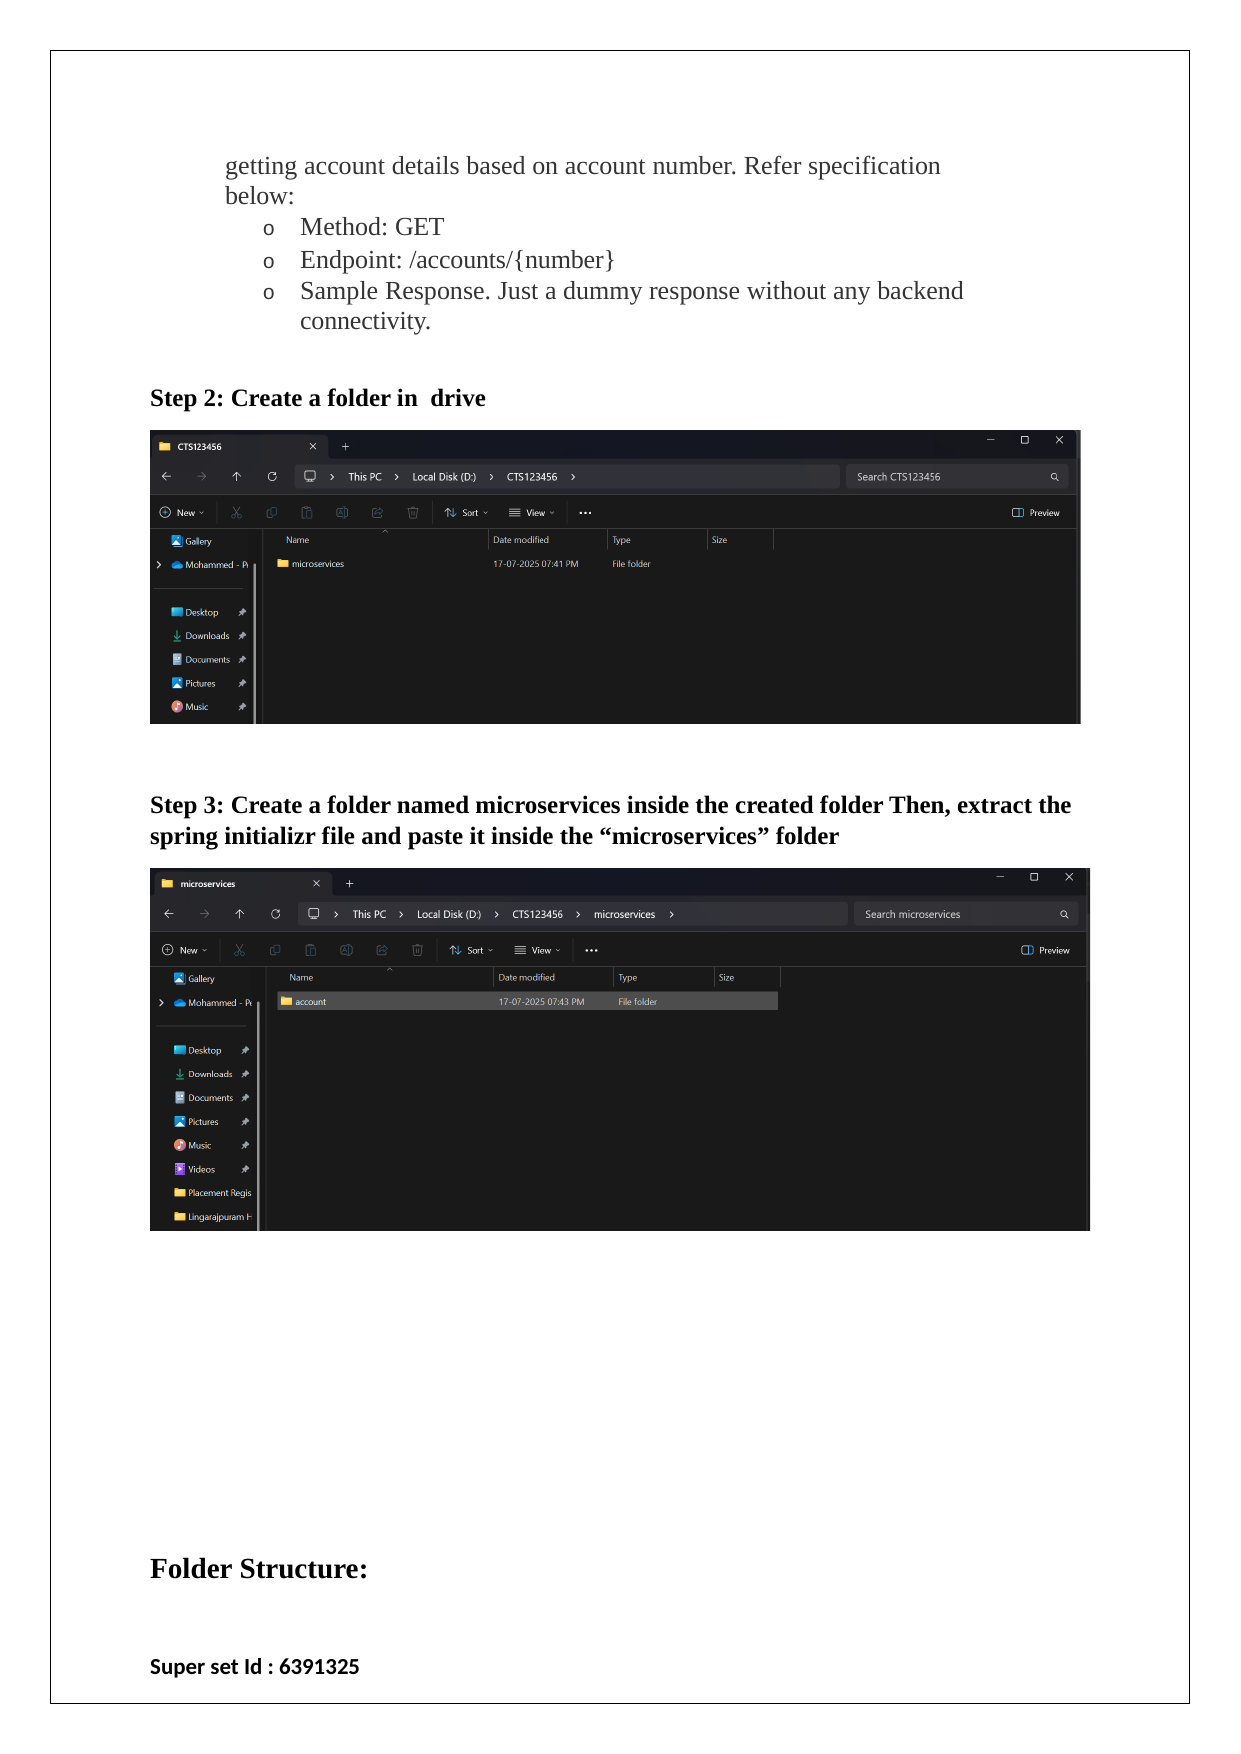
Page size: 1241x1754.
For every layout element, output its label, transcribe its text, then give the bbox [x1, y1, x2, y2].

picture [150, 868, 1091, 1231]
list Method: GET [262, 210, 1090, 242]
picture [150, 430, 1081, 724]
text Step 3: Create a folder named microservices inside the created folder Then, extract the spring initializr file and paste it inside the “microservices” folder [150, 790, 1090, 850]
text Step 2: Create a folder in drive [150, 383, 1090, 412]
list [187, 150, 974, 210]
list Endpoint: /accounts/{number} [262, 242, 1090, 275]
text Folder Structure: [150, 1551, 1090, 1584]
list Sample Response. Just a dummy response without any backend connectivity. [262, 275, 998, 335]
